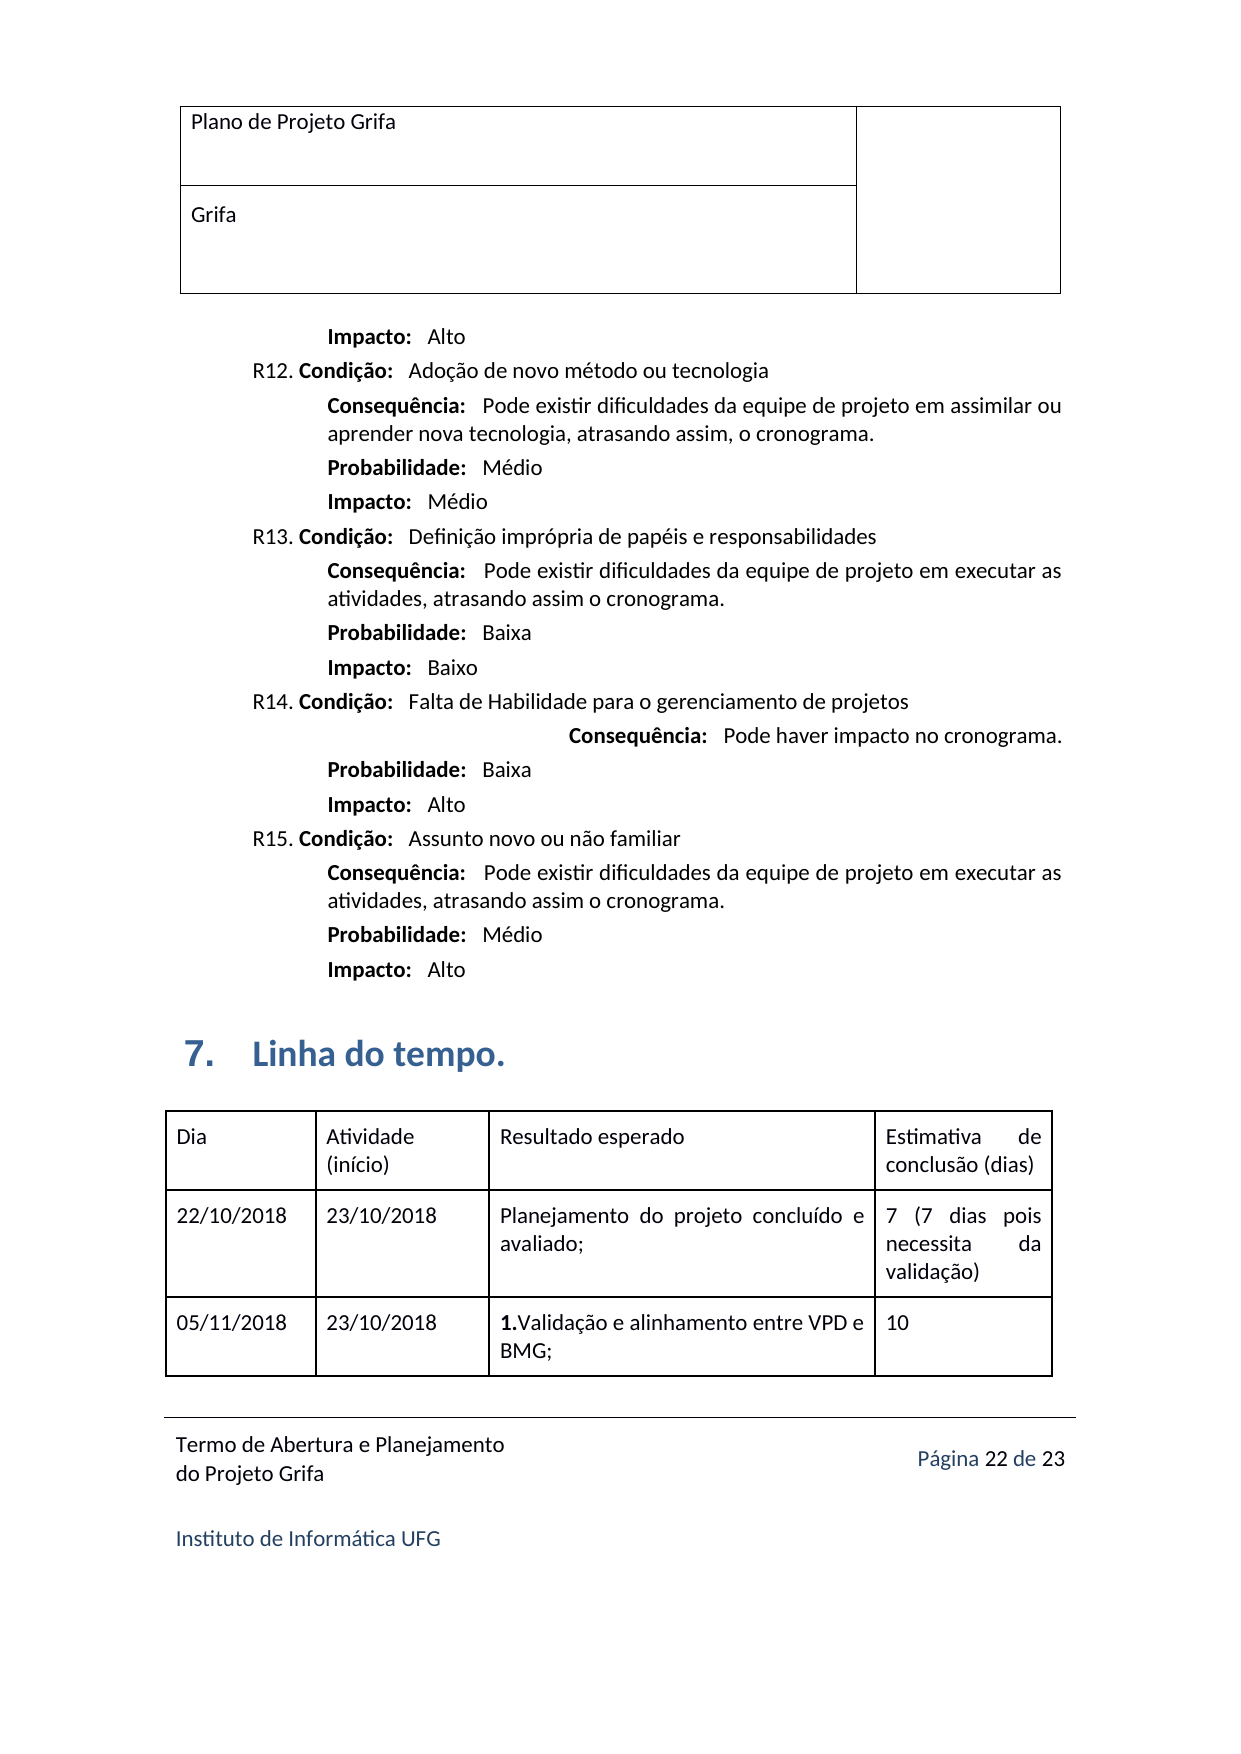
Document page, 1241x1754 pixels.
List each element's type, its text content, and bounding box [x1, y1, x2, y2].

text Consequência: Pode existir dificuldades da equipe de projeto em executar as atividades, atrasando assim o cronograma. [327, 556, 1063, 612]
text R13. Condição: Definição imprópria de papéis e responsabilidades [252, 522, 1063, 550]
text Impacto: Alto [327, 955, 1063, 983]
text Impacto: Alto [327, 790, 1063, 818]
table_cell 22/10/2018 [167, 1191, 315, 1296]
text Consequência: Pode existir dificuldades da equipe de projeto em executar as atividades, atrasando assim o cronograma. [327, 858, 1063, 914]
text Probabilidade: Baixa [327, 618, 1063, 646]
text R12. Condição: Adoção de novo método ou tecnologia [252, 357, 1063, 385]
text Impacto: Baixo [327, 653, 1063, 681]
table_cell 23/10/2018 [317, 1191, 488, 1296]
table_cell 05/11/2018 [167, 1298, 315, 1374]
table_header Dia [167, 1112, 315, 1189]
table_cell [490, 1298, 874, 1374]
table_cell Planejamento do projeto concluído e avaliado; [490, 1191, 874, 1296]
table_header Atividade (início) [317, 1112, 488, 1189]
text Consequência: Pode existir dificuldades da equipe de projeto em assimilar ou aprender nova tecnologia, atrasando assim, o cronograma. [327, 391, 1063, 447]
table_header Estimativa de conclusão (dias) [876, 1112, 1051, 1189]
table_cell 7 (7 dias pois necessita da validação) [876, 1191, 1051, 1296]
text Consequência: Pode haver impacto no cronograma. [252, 721, 1063, 749]
text Impacto: Alto [327, 322, 1063, 350]
table_header Resultado esperado [490, 1112, 874, 1189]
table_cell 23/10/2018 [317, 1298, 488, 1374]
subtitle Linha do tempo. [215, 1029, 1063, 1075]
text Probabilidade: Médio [327, 921, 1063, 948]
table_cell 10 [876, 1298, 1051, 1374]
text Probabilidade: Médio [327, 453, 1063, 481]
text Impacto: Médio [327, 487, 1063, 516]
text R15. Condição: Assunto novo ou não familiar [252, 824, 1063, 852]
text R14. Condição: Falta de Habilidade para o gerenciamento de projetos [252, 687, 1063, 715]
text Probabilidade: Baixa [327, 755, 1063, 783]
